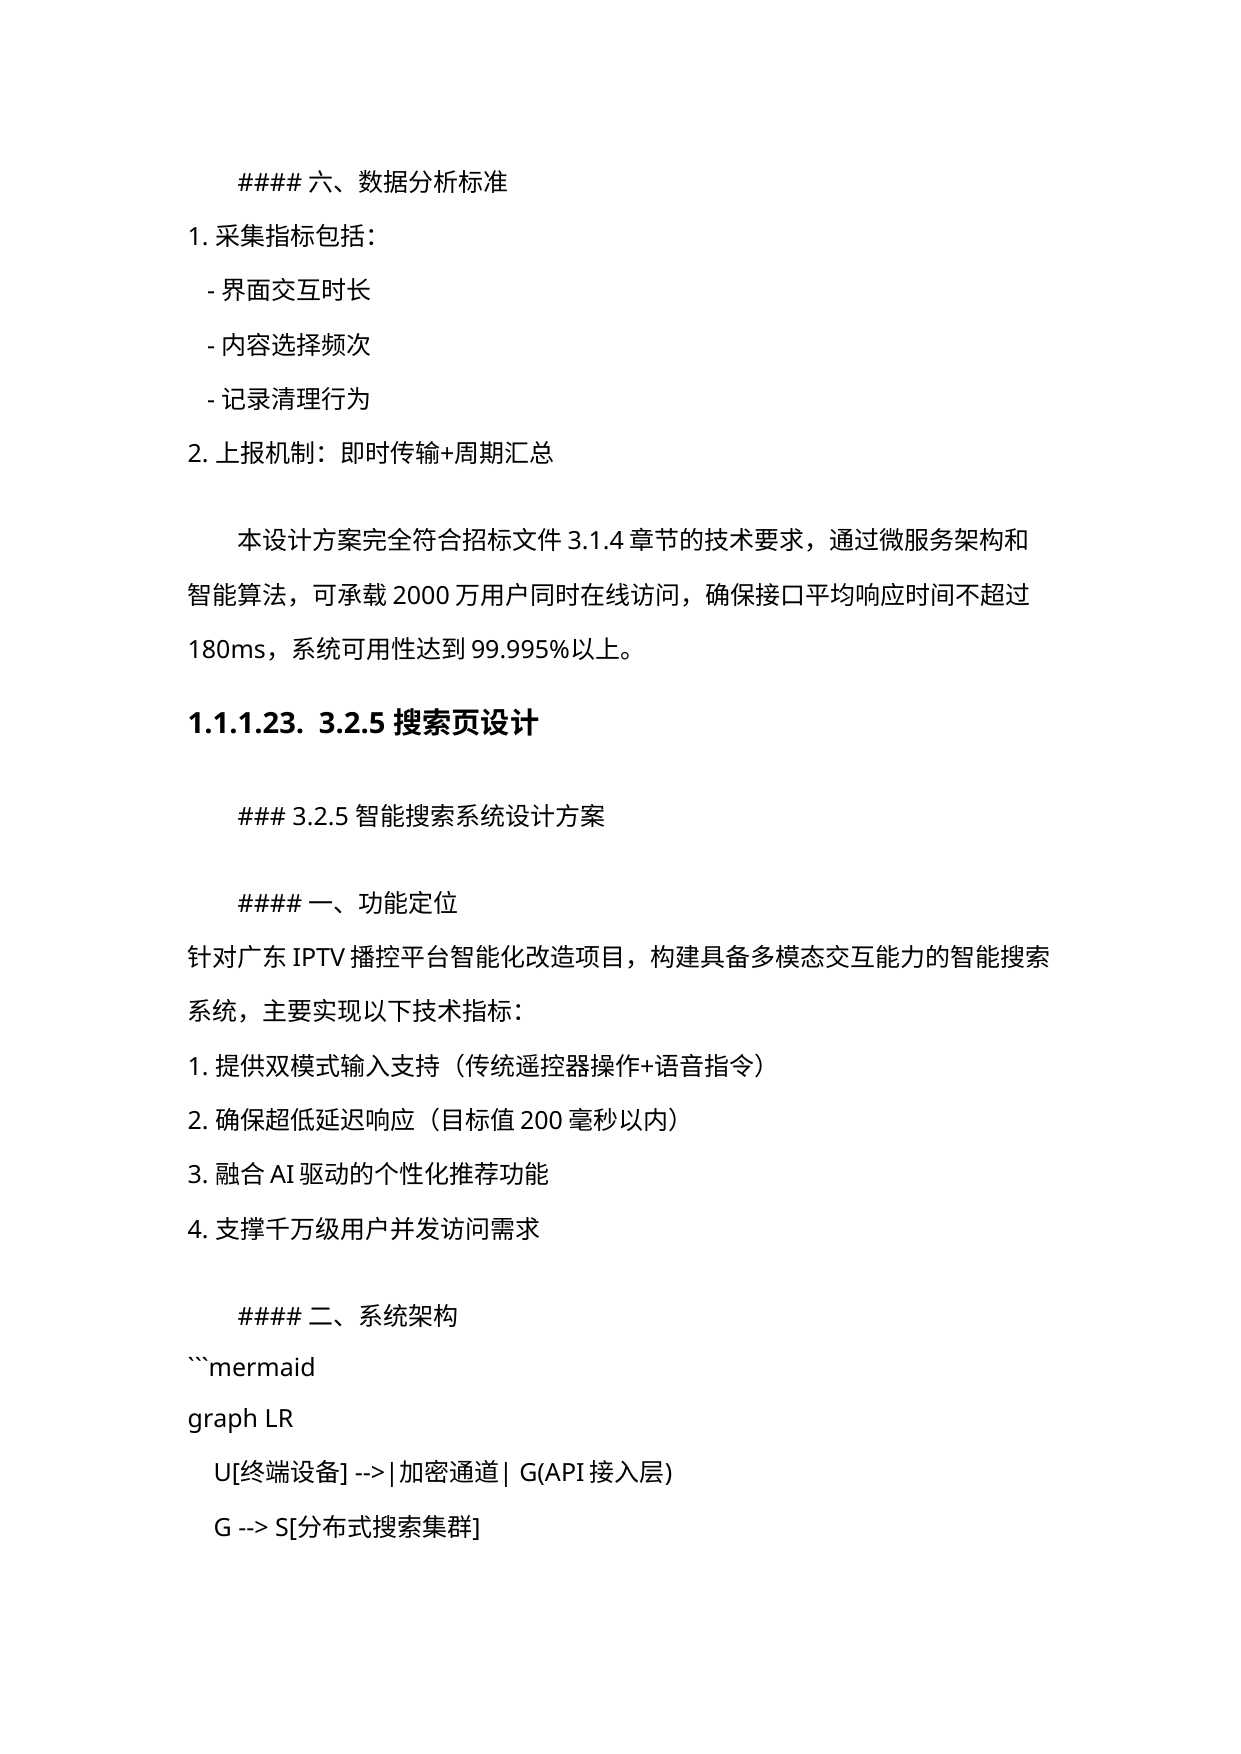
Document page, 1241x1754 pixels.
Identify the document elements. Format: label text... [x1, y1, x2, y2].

text 3.2.5 搜索页设计 [187, 700, 1053, 742]
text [187, 1296, 1053, 1543]
text 本设计方案完全符合招标文件3.1.4章节的技术要求，通过微服务架构和智能算法，可承载2000万用户同时在线访问，确保接口平均响应时间不超过180ms，系统可用性达到99.995%以上。 [187, 521, 1053, 666]
text #### 六、数据分析标准 1. 采集指标包括： - 界面交互时长 - 内容选择频次 - 记录清理行为 2. 上报机制：即时传输+周期汇总 [187, 162, 1053, 470]
text #### 一、功能定位 针对广东IPTV播控平台智能化改造项目，构建具备多模态交互能力的智能搜索系统，主要实现以下技术指标： 1. 提供双模式输入支持（传统遥控器操作+语音指令） 2. 确保超低延迟响应（目标值200毫秒以内） 3. 融合AI驱动的个性化推荐功能 4. 支撑千万级用户并发访问需求 [187, 883, 1053, 1246]
text ### 3.2.5 智能搜索系统设计方案 [187, 796, 1053, 832]
